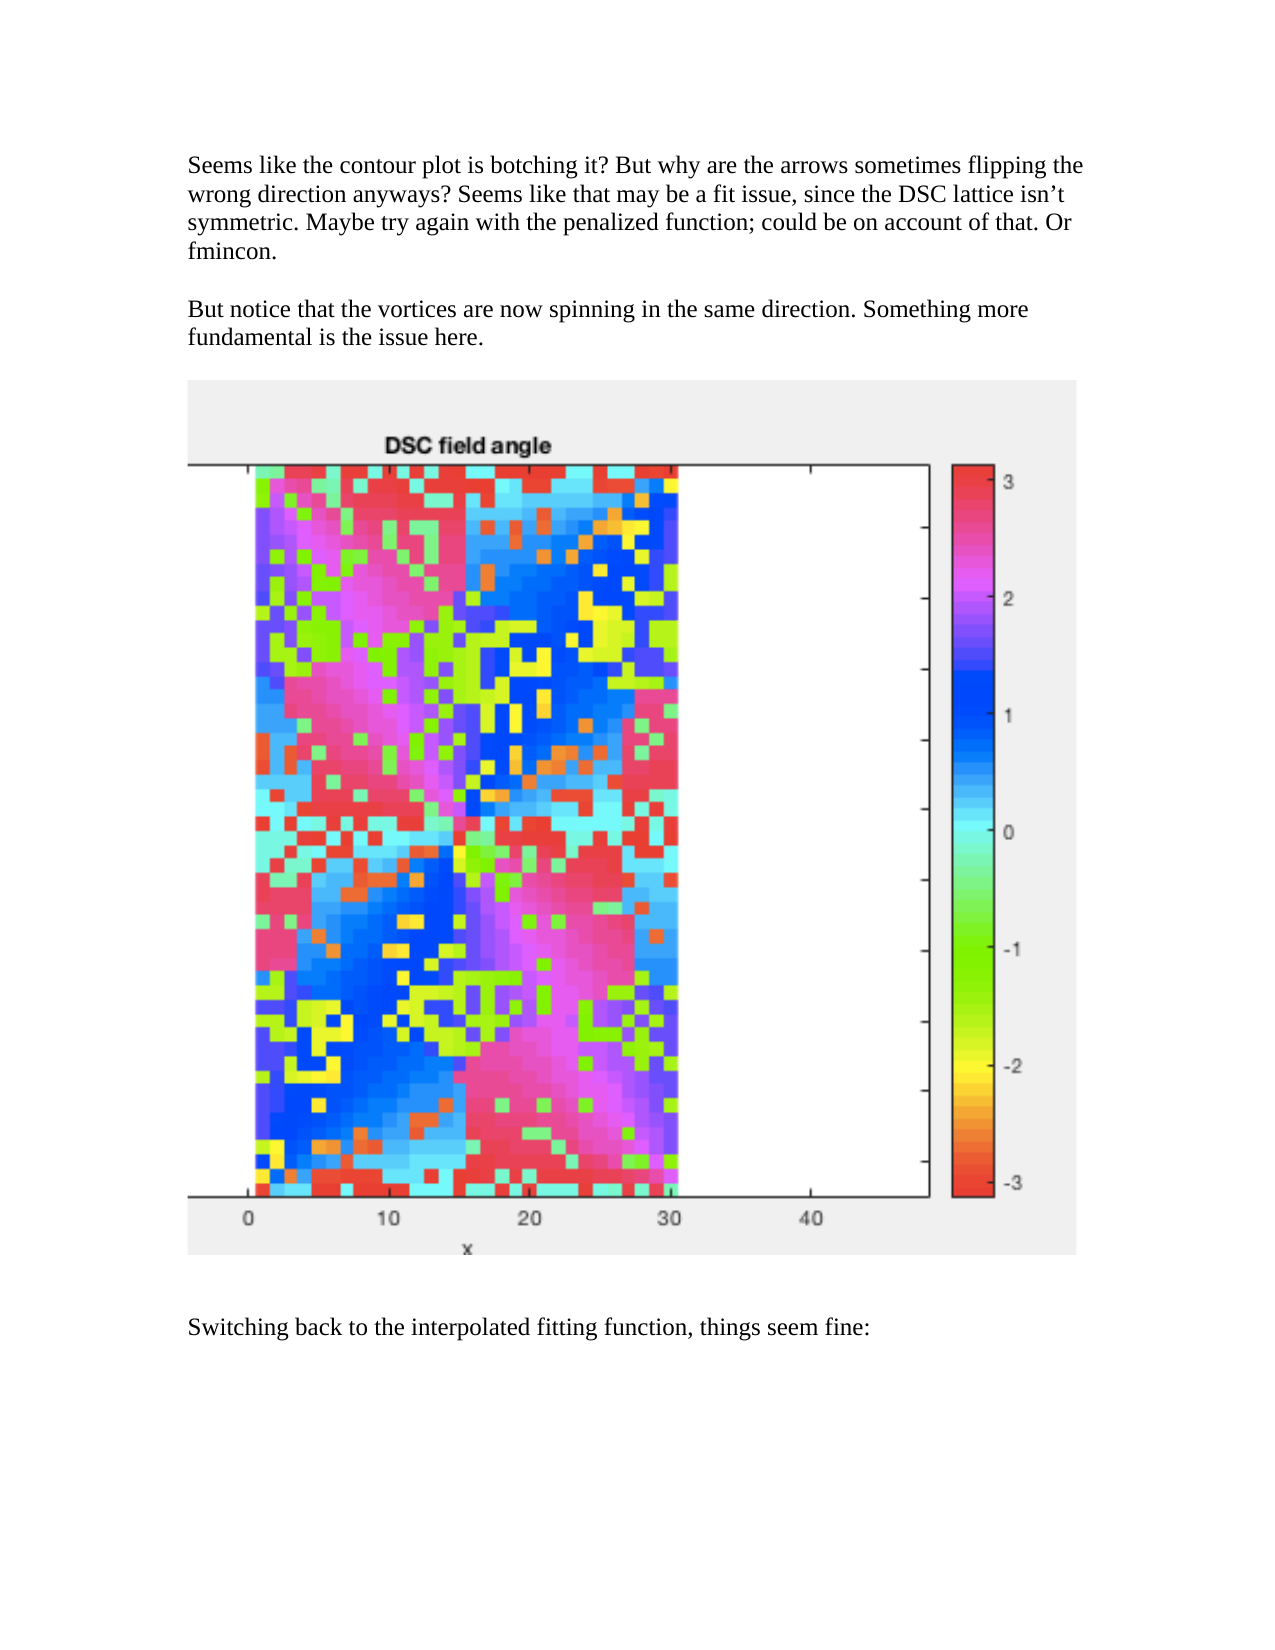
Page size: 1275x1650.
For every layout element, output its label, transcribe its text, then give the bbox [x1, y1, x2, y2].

text But notice that the vortices are now spinning in the same direction. Something more fundamental is the issue here. [187, 294, 1087, 351]
picture [187, 380, 1077, 1255]
text Seems like the contour plot is botching it? But why are the arrows sometimes flipping the wrong direction anyways? Seems like that may be a fit issue, since the DSC lattice isn’t symmetric. Maybe try again with the penalized function; could be on account of that. Or fmincon. [187, 150, 1087, 265]
text Switching back to the interpolated fitting function, things seem fine: [187, 1312, 1087, 1341]
